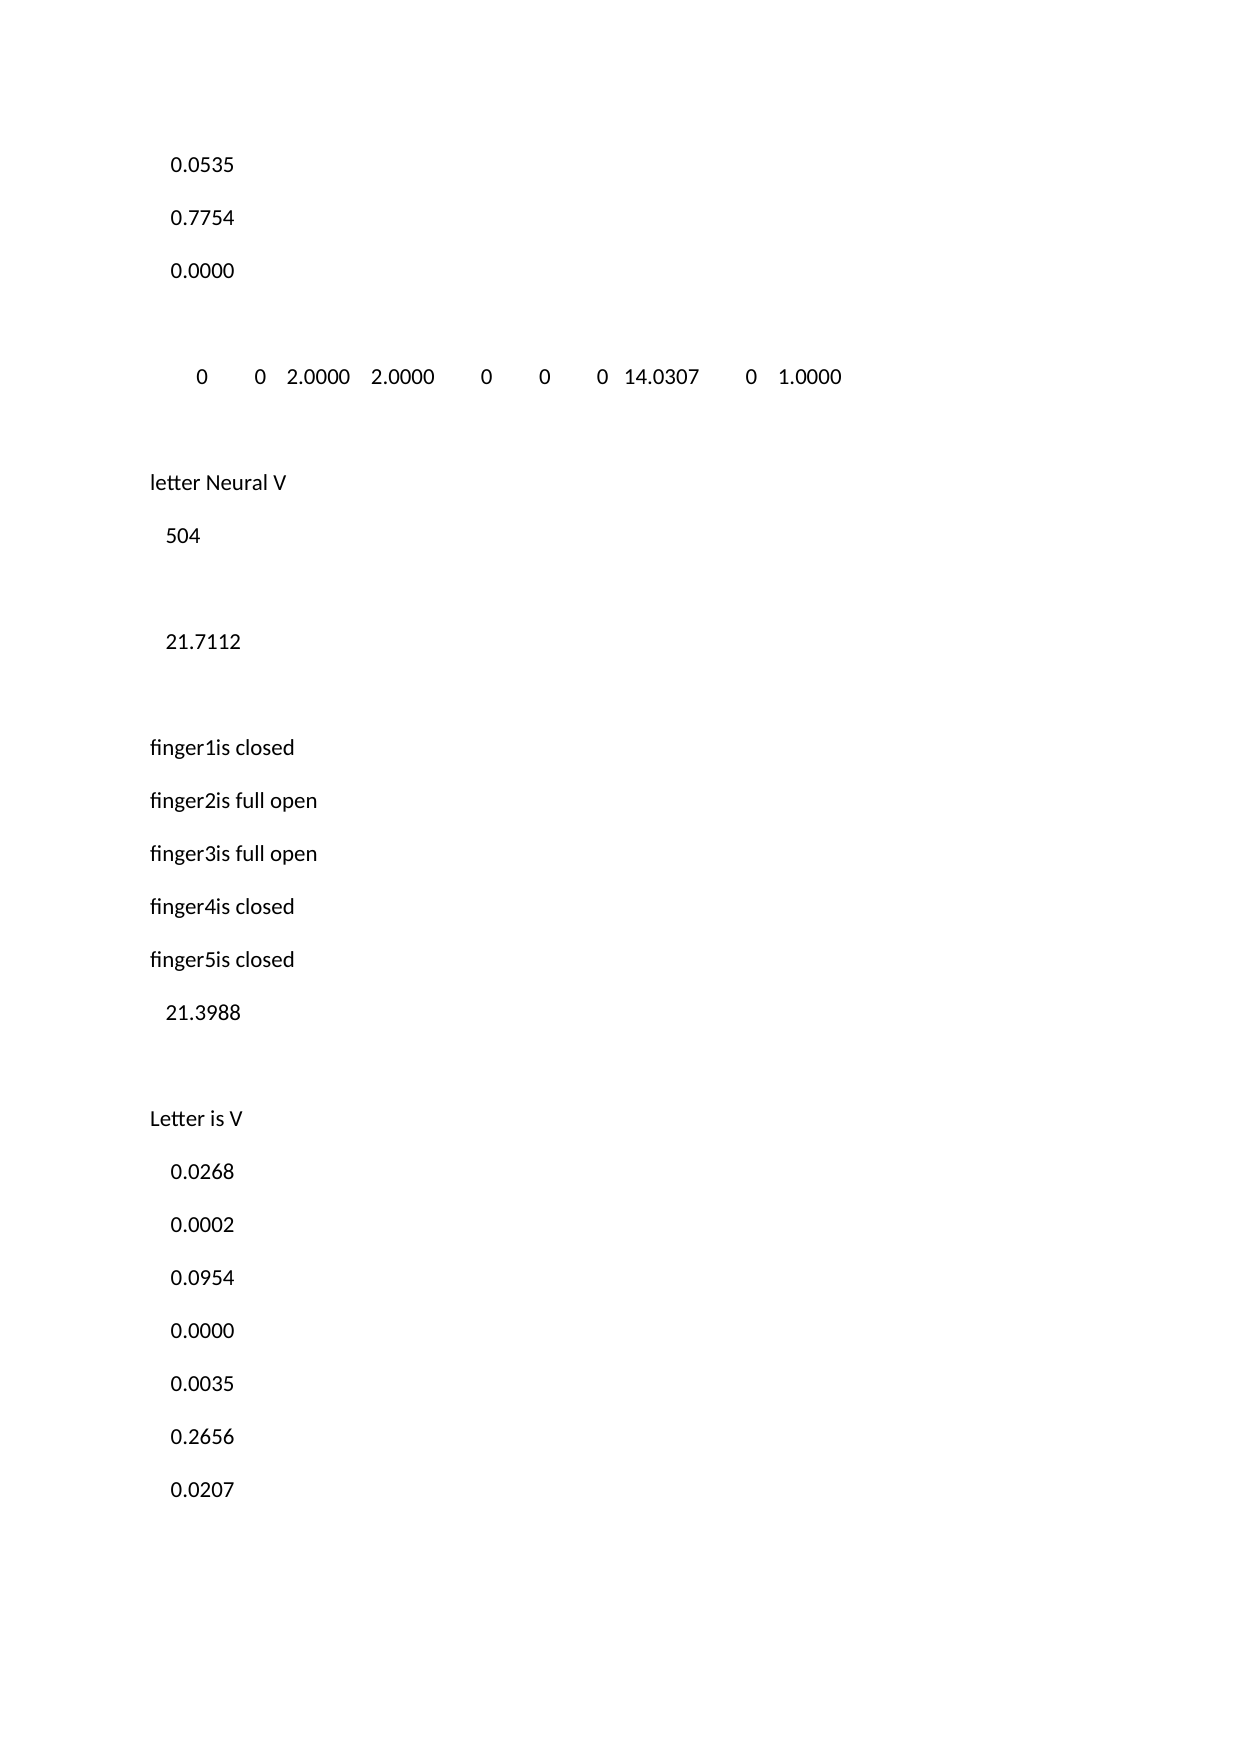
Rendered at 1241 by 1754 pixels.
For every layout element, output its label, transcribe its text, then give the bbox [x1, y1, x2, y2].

text 21.7112 [150, 627, 1090, 655]
text finger4is closed [150, 892, 1090, 920]
text finger3is full open [150, 839, 1090, 867]
text 0.2656 [150, 1422, 1090, 1451]
text finger5is closed [150, 945, 1090, 973]
text 0.0035 [150, 1369, 1090, 1397]
text 0.7754 [150, 203, 1090, 231]
text 0.0535 [150, 150, 1090, 178]
text 21.3988 [150, 998, 1090, 1026]
text Letter is V [150, 1104, 1090, 1132]
text 0.0002 [150, 1210, 1090, 1238]
text 0 0 2.0000 2.0000 0 0 0 14.0307 0 1.0000 [150, 362, 1090, 390]
text letter Neural V [150, 468, 1090, 496]
text 0.0207 [150, 1476, 1090, 1503]
text 504 [150, 521, 1090, 549]
text finger1is closed [150, 733, 1090, 761]
text 0.0000 [150, 256, 1090, 284]
text 0.0268 [150, 1157, 1090, 1185]
text 0.0000 [150, 1316, 1090, 1344]
text finger2is full open [150, 786, 1090, 814]
text 0.0954 [150, 1263, 1090, 1291]
